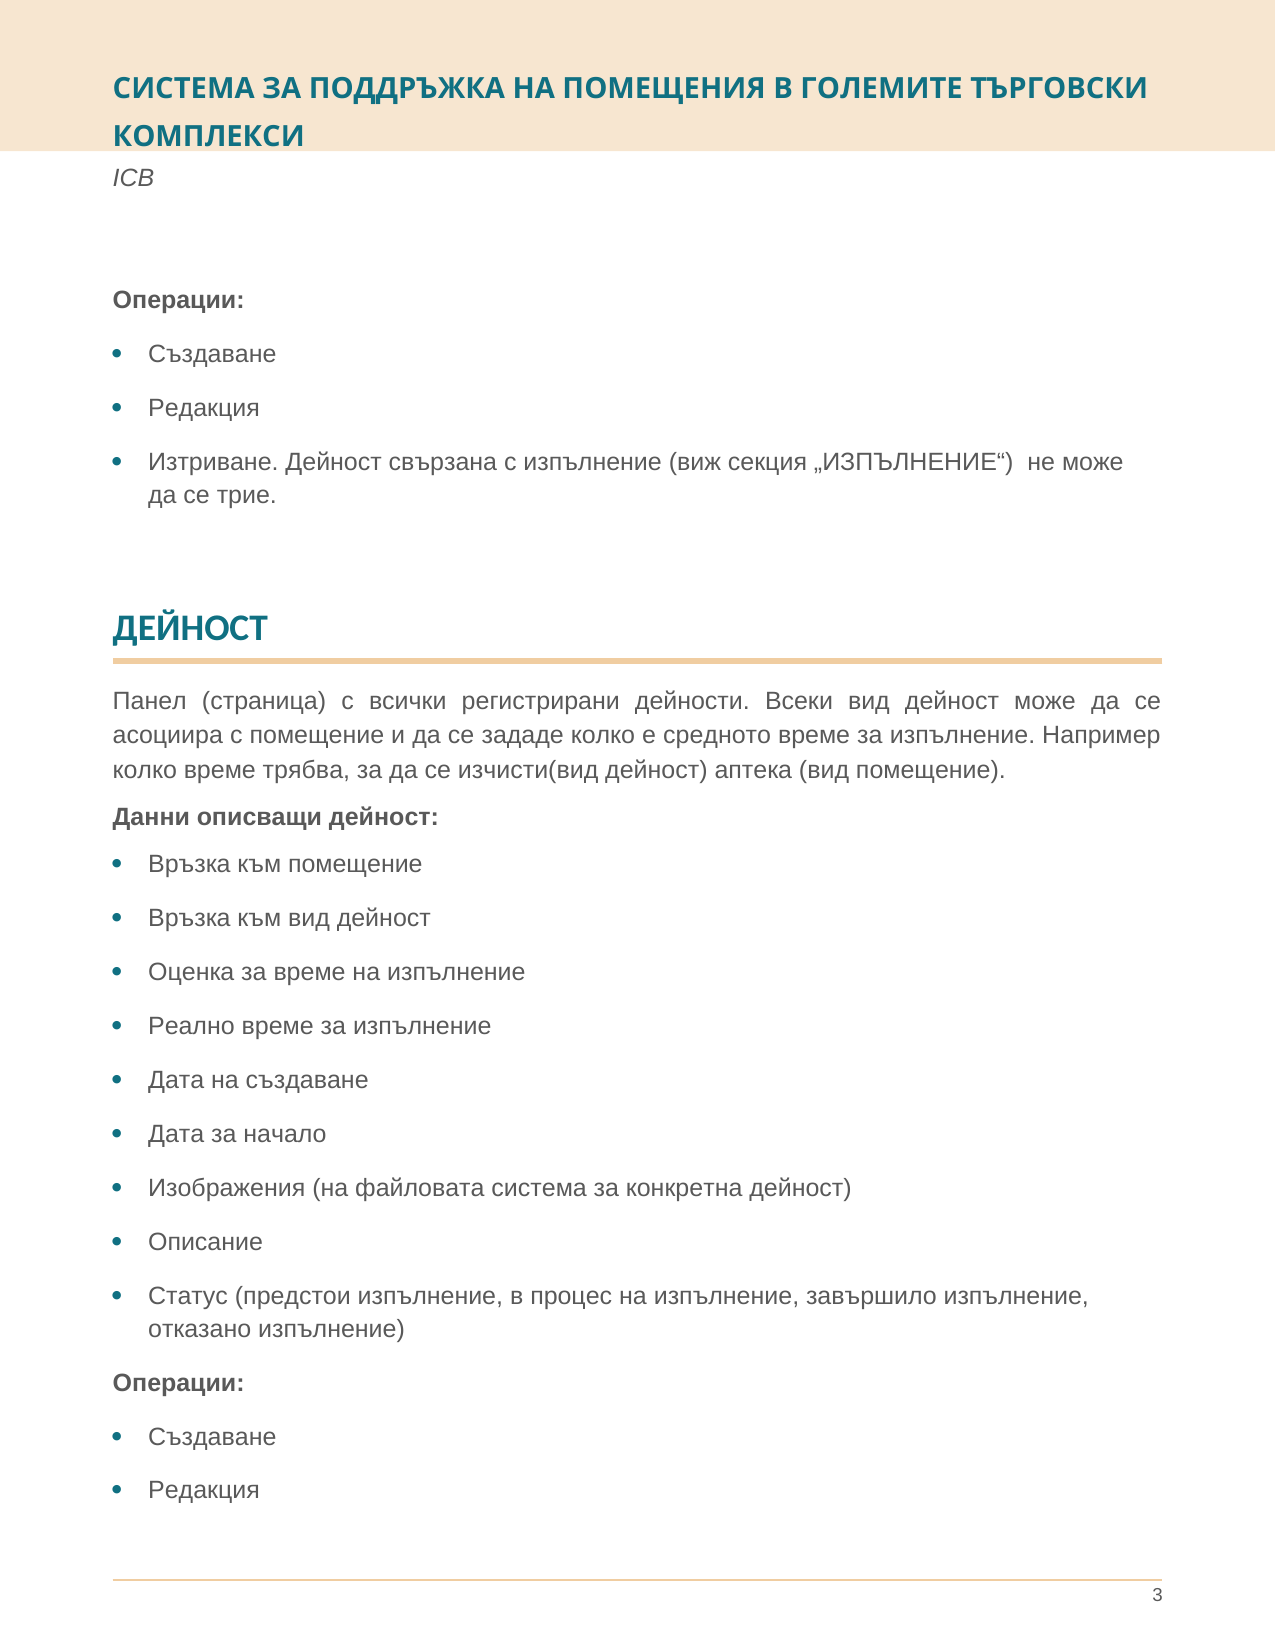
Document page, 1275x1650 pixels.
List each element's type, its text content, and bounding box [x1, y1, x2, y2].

list Връзка към помещение [112, 849, 1162, 878]
list Създаване [112, 1421, 1162, 1450]
list Реално време за изпълнение [112, 1011, 1162, 1040]
list Оценка за време на изпълнение [112, 957, 1162, 986]
text Панел (страница) с всички регистрирани дейности. Всеки вид дейност може да се асоциира с помещение и да се зададе колко е средното време за изпълнение. Например колко време трябва, за да се изчисти(вид дейност) аптека (вид помещение). [112, 686, 1162, 784]
list Изтриване. Дейност свързана с изпълнение (виж секция „ИЗПЪЛНЕНИЕ“) не може да се трие. [112, 446, 1162, 508]
list Връзка към вид дейност [112, 903, 1162, 932]
list Редакция [112, 1475, 1162, 1504]
list Редакция [112, 392, 1162, 421]
list Статус (предстои изпълнение, в процес на изпълнение, завършило изпълнение, отказано изпълнение) [112, 1281, 1162, 1342]
list Операции: [112, 1368, 1162, 1396]
text Данни описващи дейност: [112, 802, 1162, 831]
subtitle ДЕЙНОСТ [112, 604, 1162, 664]
list Операции: [112, 285, 1162, 313]
list Дата на създаване [112, 1065, 1162, 1094]
list Дата за начало [112, 1119, 1162, 1148]
list Изображения (на файловата система за конкретна дейност) [112, 1173, 1162, 1202]
list Създаване [112, 338, 1162, 367]
list Описание [112, 1227, 1162, 1256]
